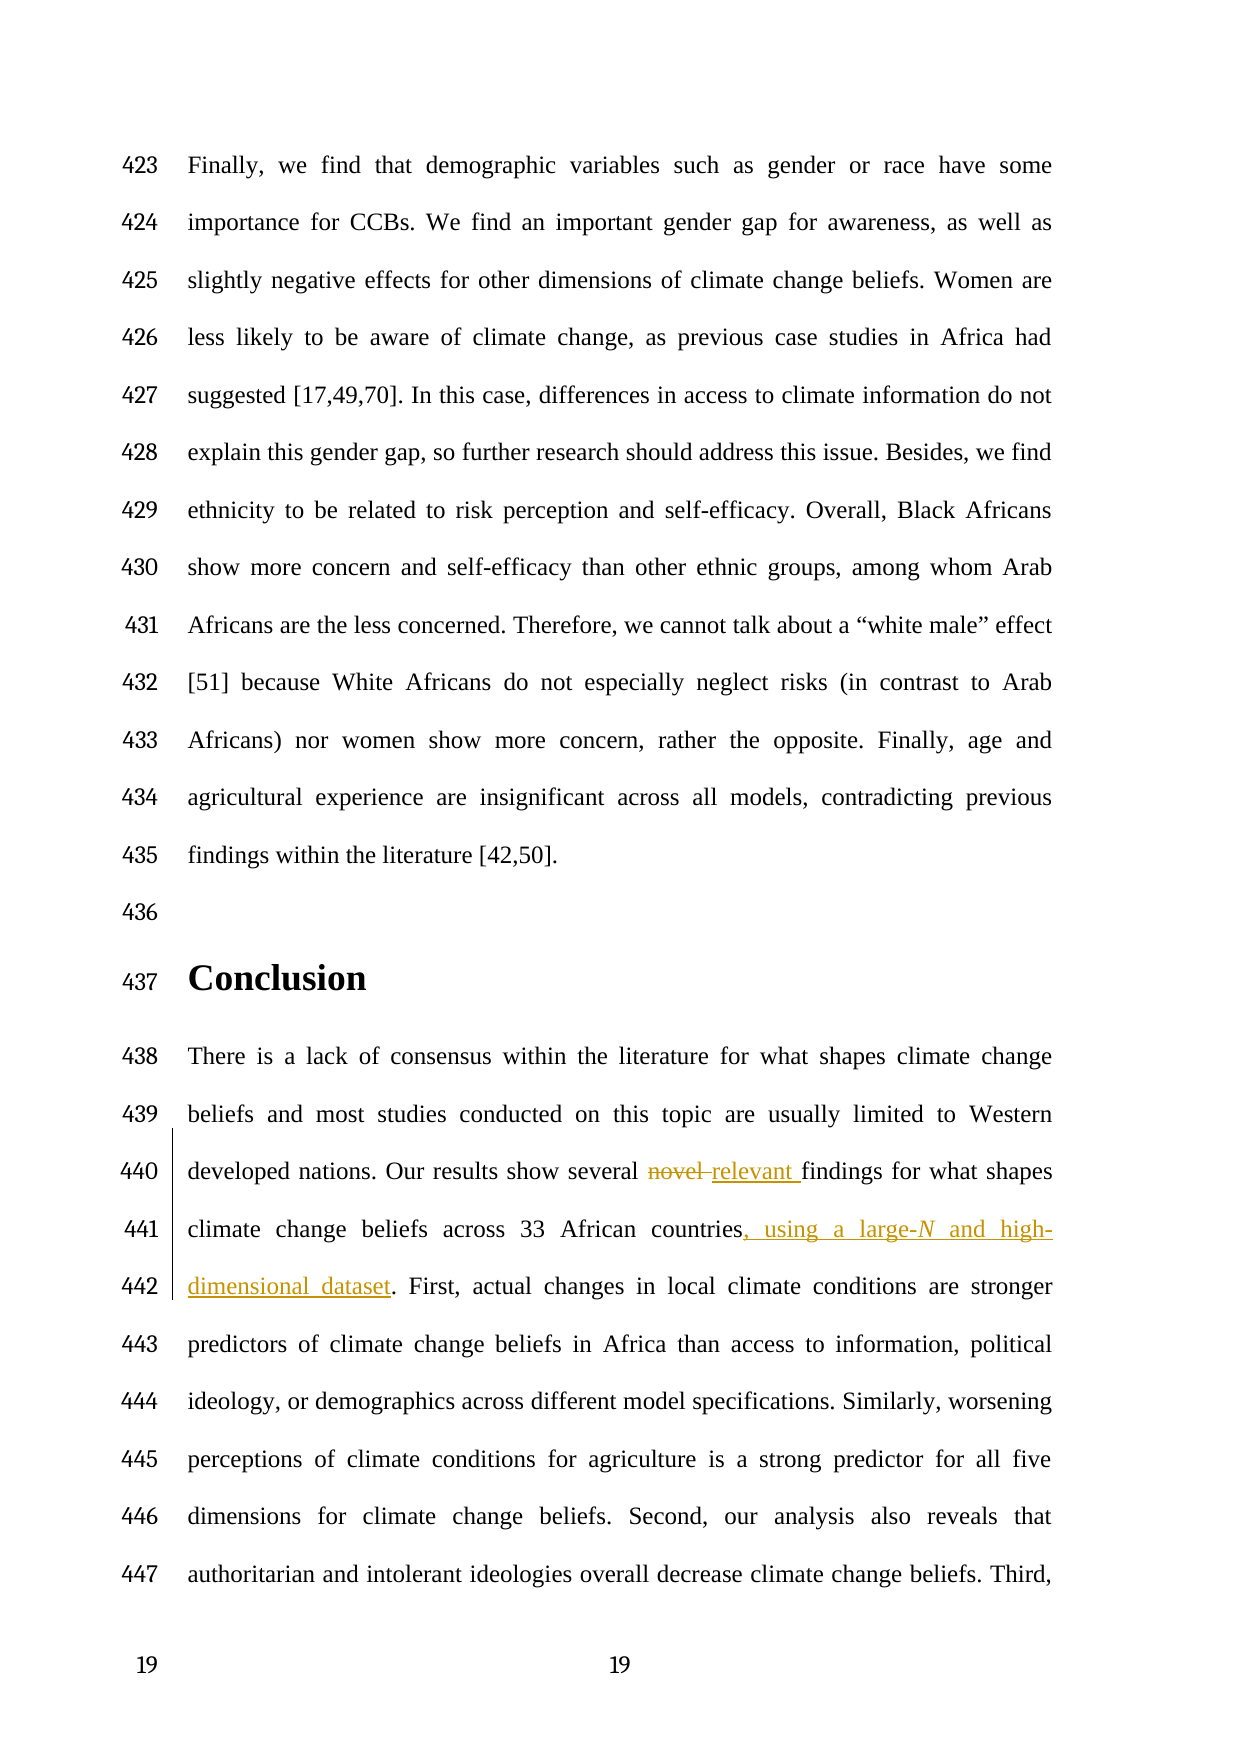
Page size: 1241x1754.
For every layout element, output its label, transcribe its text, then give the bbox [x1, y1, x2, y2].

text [187, 1041, 1053, 1587]
text Finally, we find that demographic variables such as gender or race have some importance for CCBs. We find an important gender gap for awareness, as well as slightly negative effects for other dimensions of climate change beliefs. Women are less likely to be aware of climate change, as previous case studies in Africa had suggested [17,49,70]. In this case, differences in access to climate information do not explain this gender gap, so further research should address this issue. Besides, we find ethnicity to be related to risk perception and self-efficacy. Overall, Black Africans show more concern and self-efficacy than other ethnic groups, among whom Arab Africans are the less concerned. Therefore, we cannot talk about a “white male” effect [51] because White Africans do not especially neglect risks (in contrast to Arab Africans) nor women show more concern, rather the opposite. Finally, age and agricultural experience are insignificant across all models, contradicting previous findings within the literature [42,50]. [187, 150, 1053, 869]
text Conclusion [187, 955, 1053, 998]
